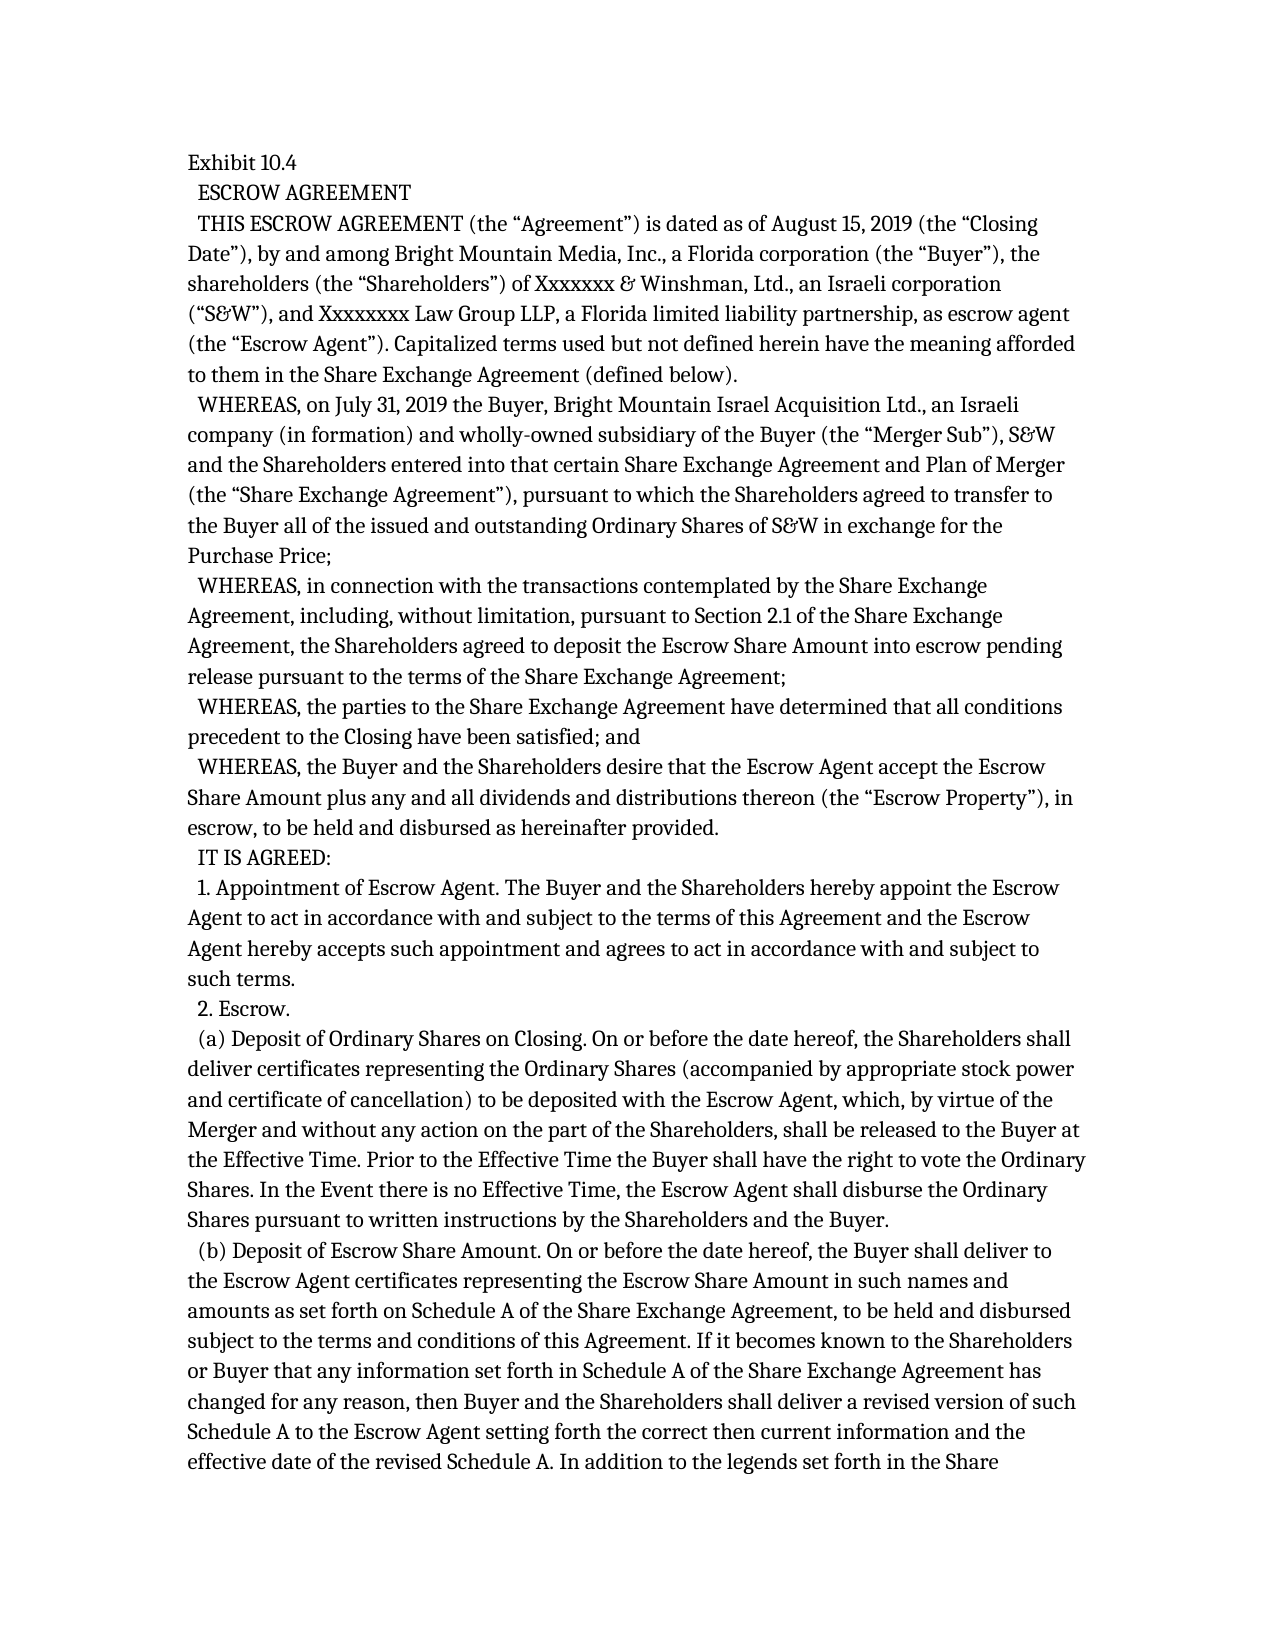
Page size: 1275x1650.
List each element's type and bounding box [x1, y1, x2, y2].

text [187, 150, 1087, 1475]
